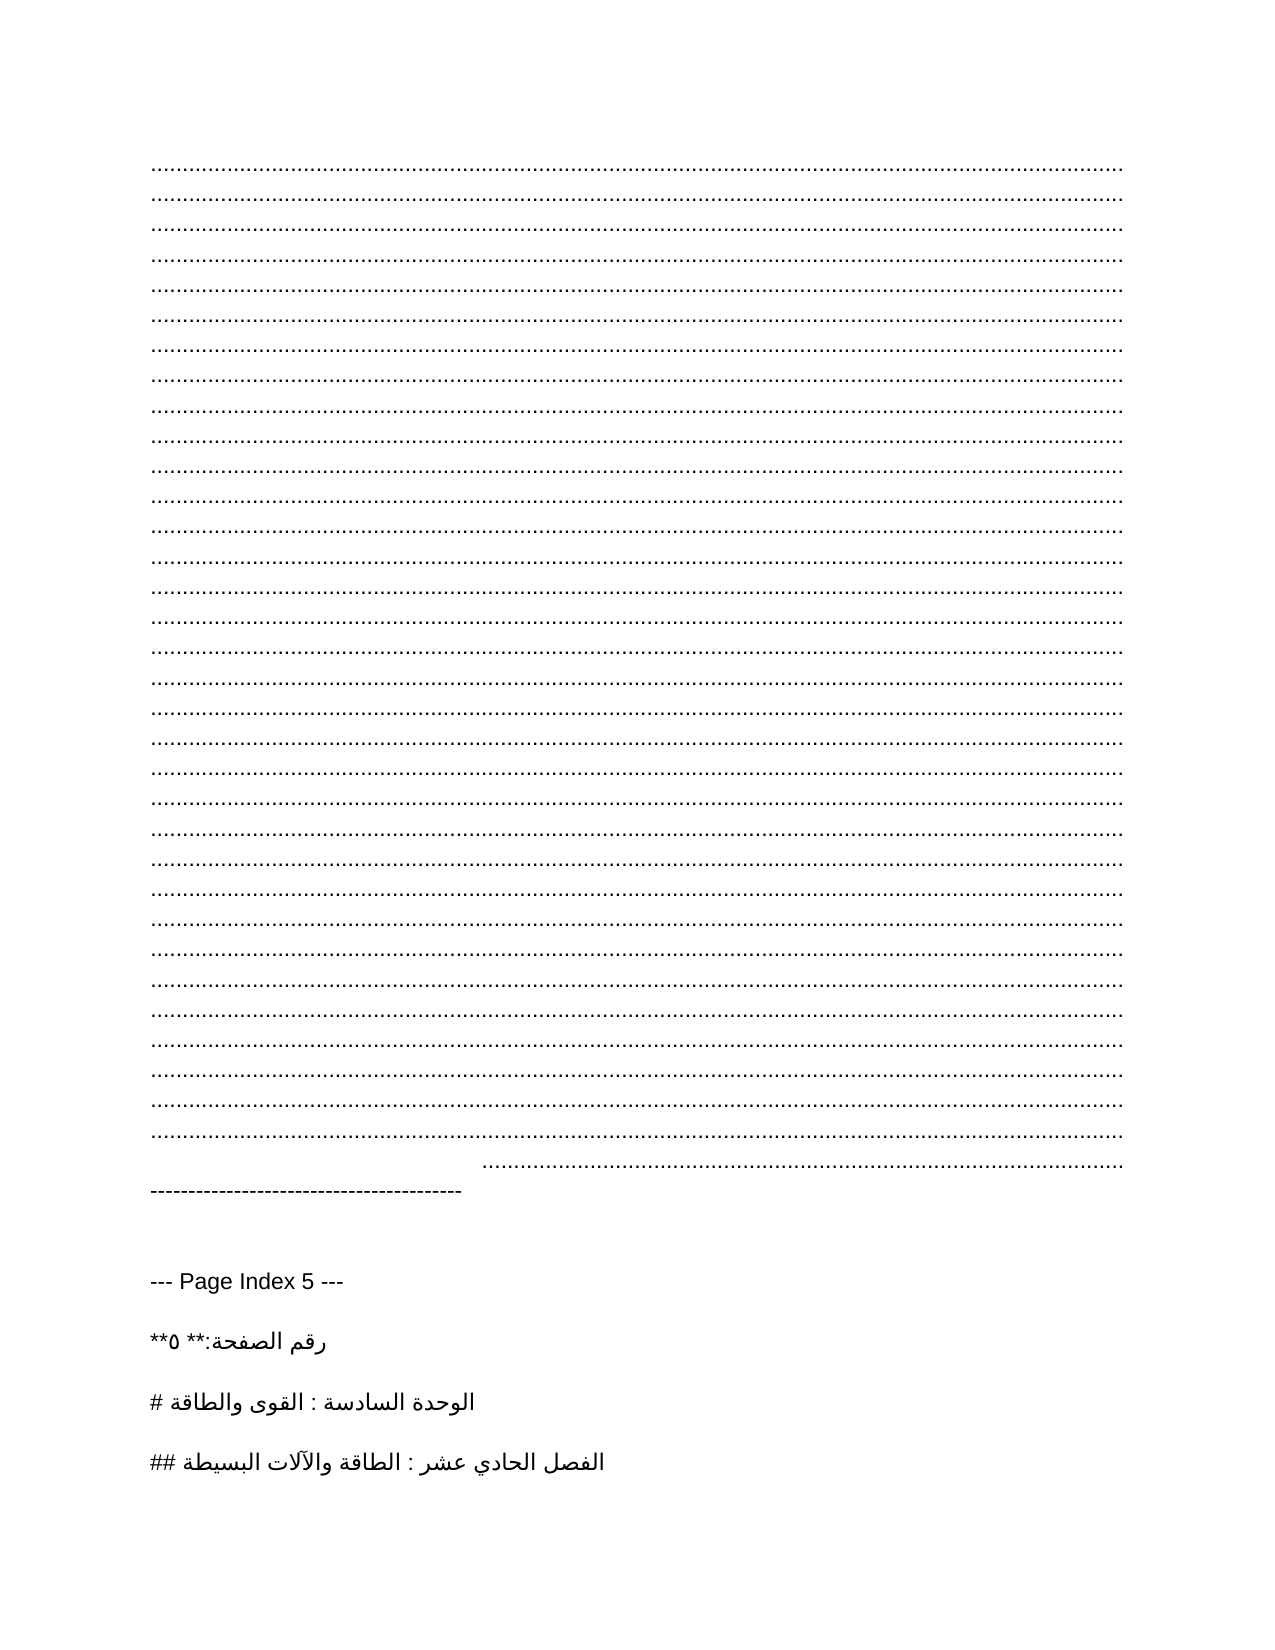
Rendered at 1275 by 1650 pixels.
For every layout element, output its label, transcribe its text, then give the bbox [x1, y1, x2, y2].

text ## الفصل الحادي عشر : الطاقة والآلات البسيطة [150, 1449, 1125, 1475]
text **رقم الصفحة:** ٥ [150, 1328, 1125, 1354]
text --- Page Index 5 --- [150, 1268, 1125, 1294]
text ----------------------------------------- [150, 1177, 1125, 1203]
text # الوحدة السادسة : القوى والطاقة [150, 1388, 1125, 1415]
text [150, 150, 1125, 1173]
